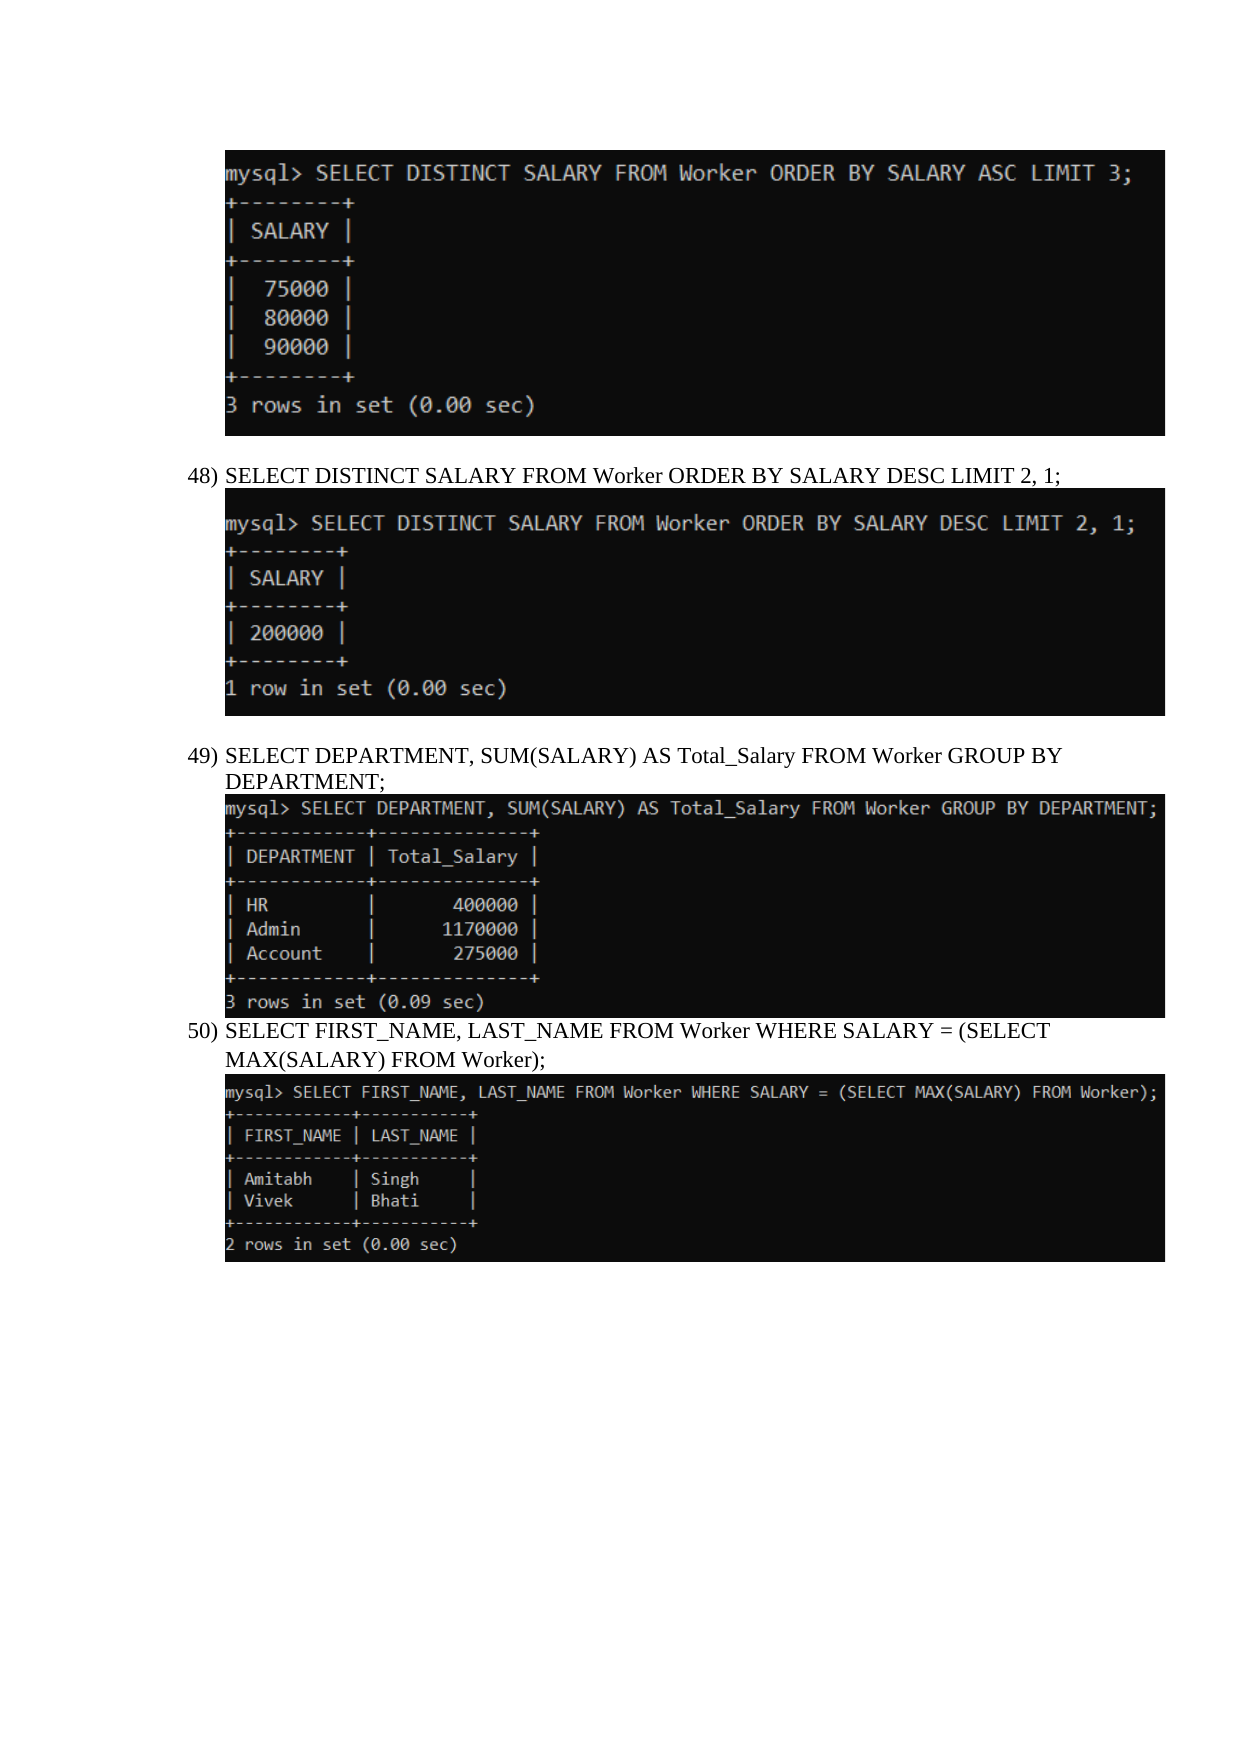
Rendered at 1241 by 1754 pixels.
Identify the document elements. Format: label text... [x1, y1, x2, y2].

list SELECT DEPARTMENT, SUM(SALARY) AS Total_Salary FROM Worker GROUP BY DEPARTMENT; [187, 742, 1090, 794]
picture [225, 488, 1166, 716]
list SELECT DISTINCT SALARY FROM Worker ORDER BY SALARY DESC LIMIT 2, 1; [187, 462, 1090, 488]
list SELECT FIRST_NAME, LAST_NAME FROM Worker WHERE SALARY = (SELECT MAX(SALARY) FROM Worker); [187, 1017, 1090, 1072]
picture [225, 794, 1166, 1018]
picture [225, 150, 1166, 436]
picture [225, 1074, 1166, 1262]
